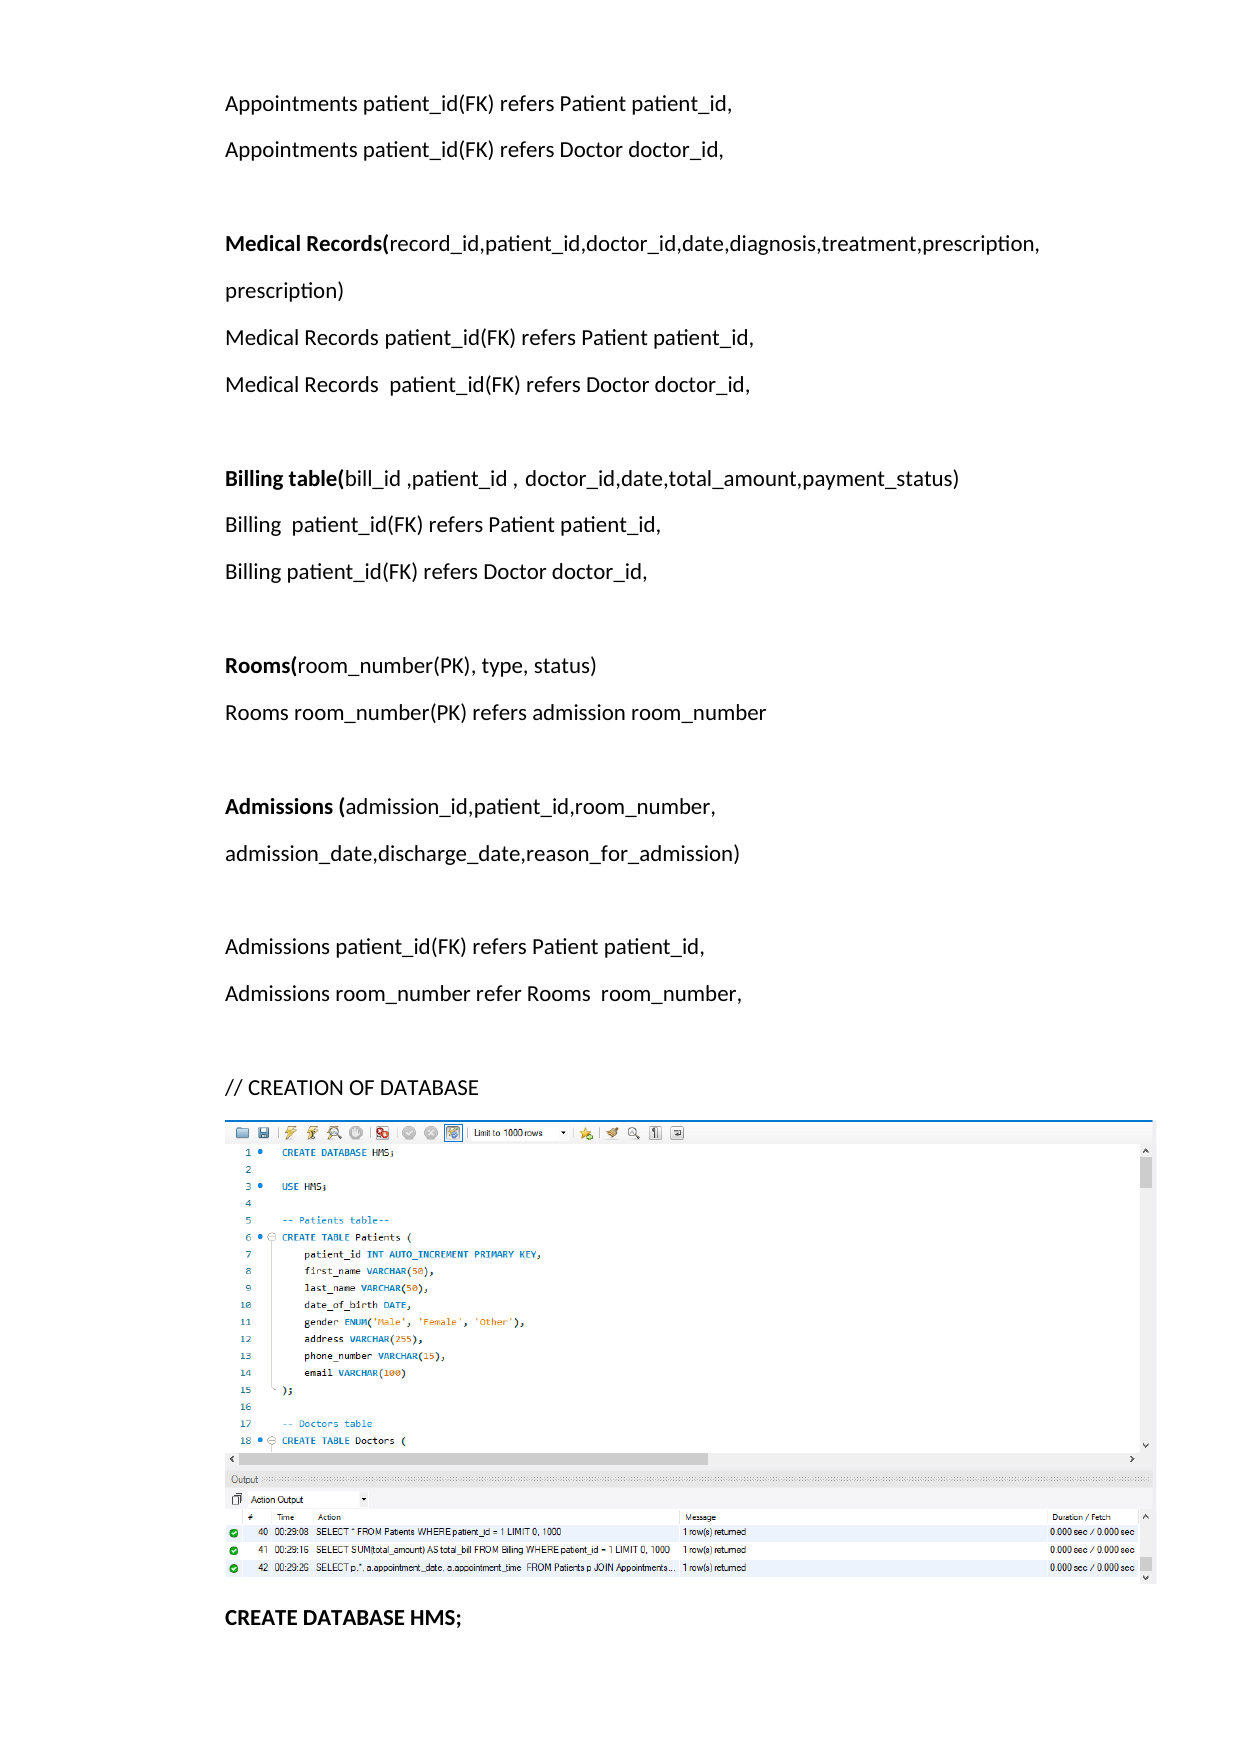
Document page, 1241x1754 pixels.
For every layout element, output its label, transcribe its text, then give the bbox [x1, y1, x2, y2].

text admission_date,discharge_date,reason_for_admission) [225, 839, 1090, 867]
text Appointments patient_id(FK) refers Doctor doctor_id, [225, 136, 1090, 163]
text Billing patient_id(FK) refers Patient patient_id, [225, 511, 1090, 538]
text Medical Records patient_id(FK) refers Doctor doctor_id, [225, 370, 1090, 398]
text Medical Records patient_id(FK) refers Patient patient_id, [225, 323, 1090, 351]
text Admissions room_number refer Rooms room_number, [225, 979, 1090, 1007]
text Admissions patient_id(FK) refers Patient patient_id, [225, 932, 1090, 960]
text prescription) [225, 276, 1090, 304]
text Rooms room_number(PK) refers admission room_number [225, 698, 1090, 726]
text CREATE DATABASE HMS; [225, 1603, 1090, 1631]
text Billing patient_id(FK) refers Doctor doctor_id, [225, 557, 1090, 585]
text Rooms(room_number(PK), type, status) [225, 651, 1090, 679]
text // CREATION OF DATABASE [225, 1073, 1090, 1101]
picture [225, 1120, 1157, 1584]
text Medical Records(record_id,patient_id,doctor_id,date,diagnosis,treatment,prescription, [225, 229, 1090, 257]
text Admissions (admission_id,patient_id,room_number, [225, 792, 1090, 820]
text Billing table(bill_id ,patient_id , doctor_id,date,total_amount,payment_status) [225, 464, 1090, 492]
text Appointments patient_id(FK) refers Patient patient_id, [225, 89, 1090, 117]
